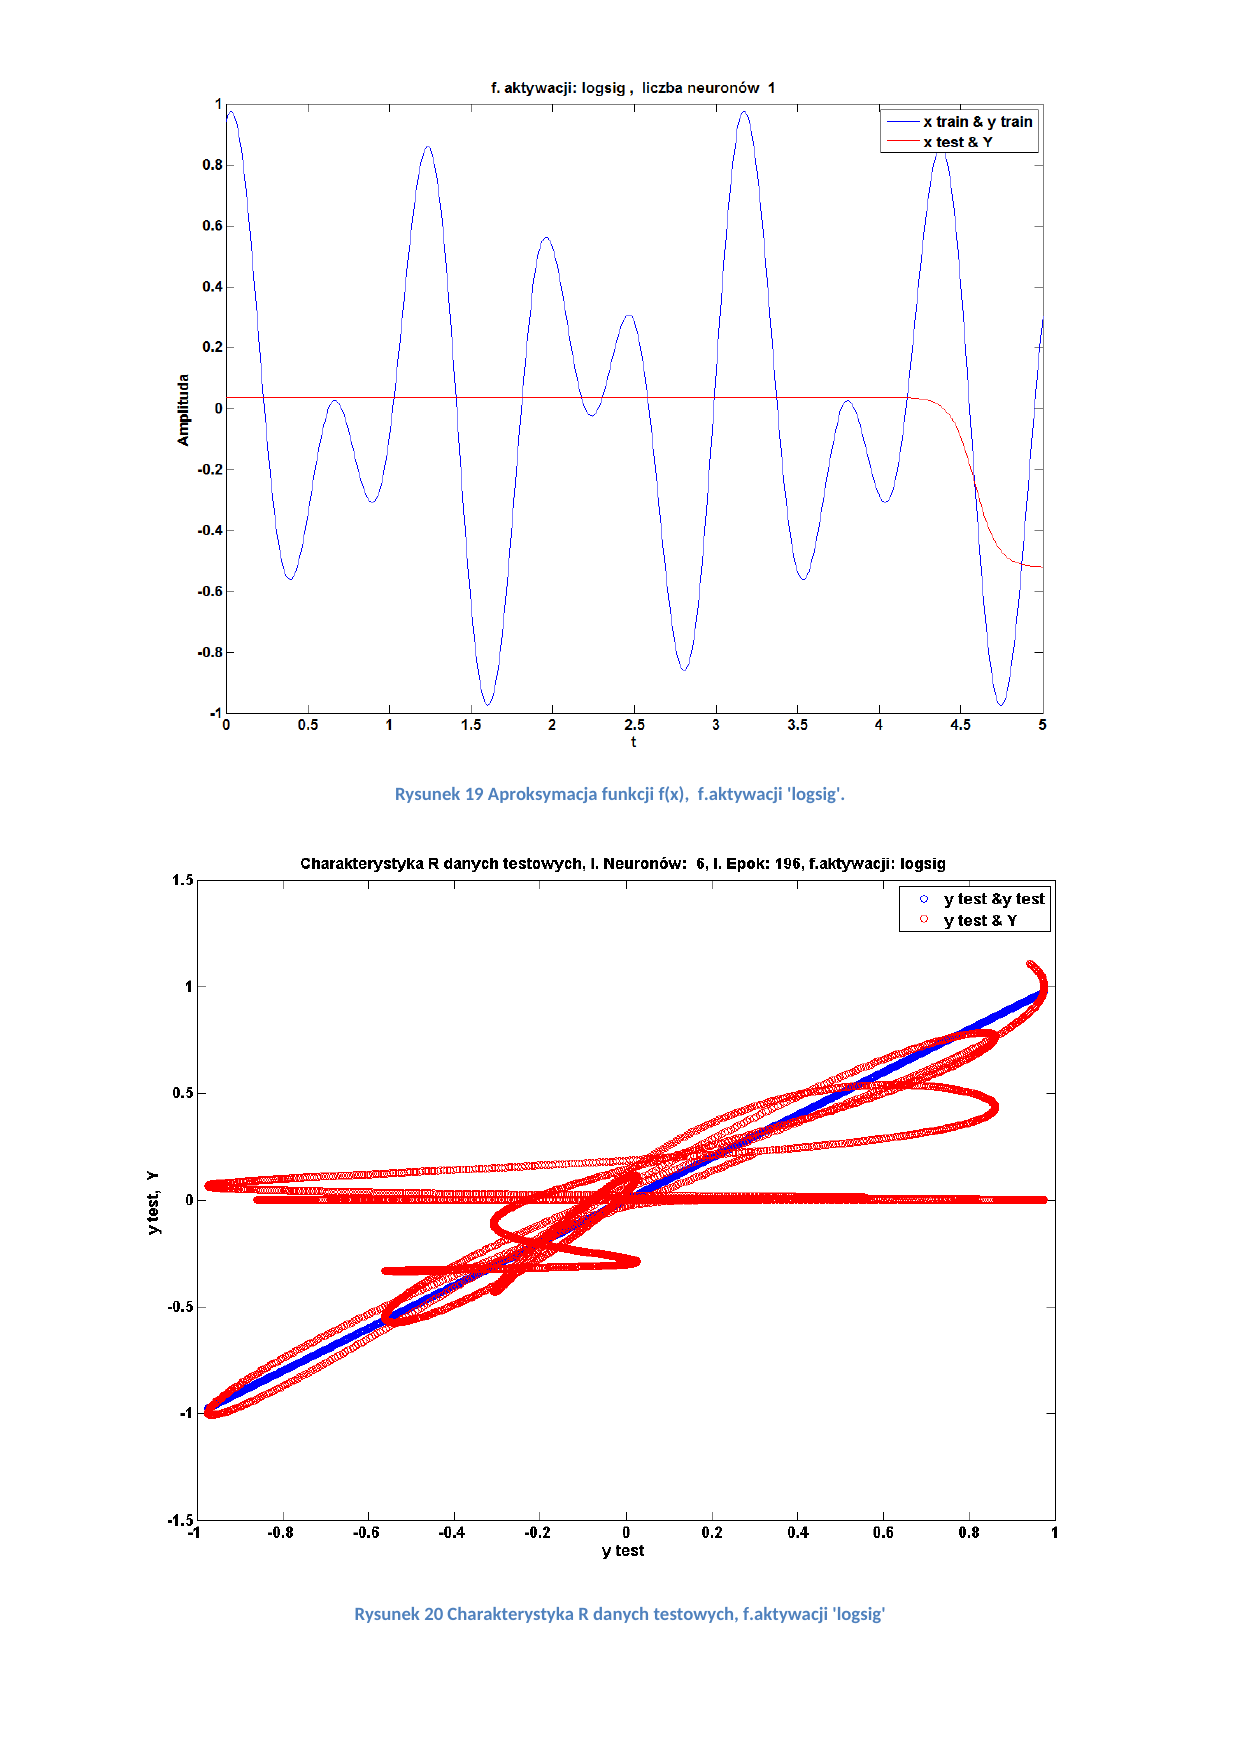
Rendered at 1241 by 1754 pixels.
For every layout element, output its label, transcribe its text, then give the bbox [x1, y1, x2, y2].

picture [164, 59, 1076, 764]
picture [136, 826, 1104, 1584]
